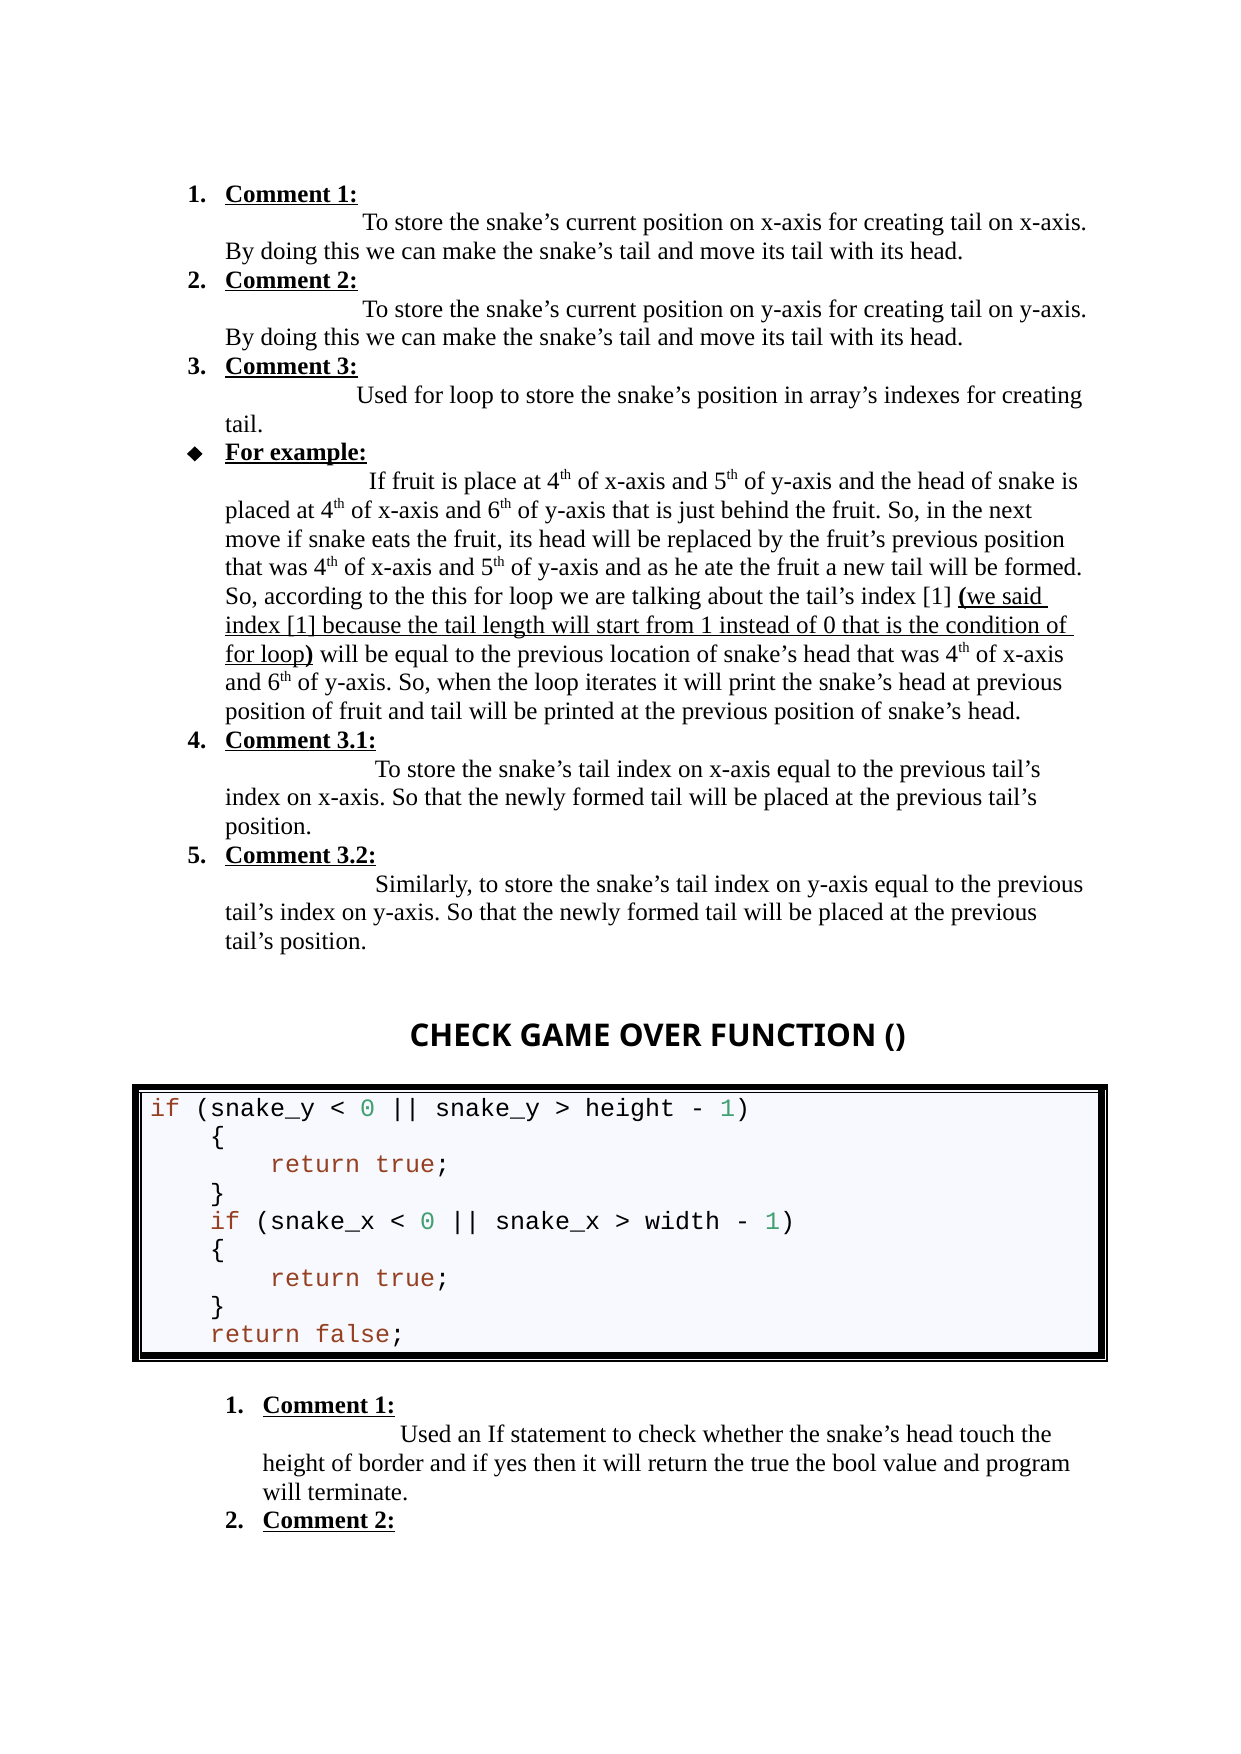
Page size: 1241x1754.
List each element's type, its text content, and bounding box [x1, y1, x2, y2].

list Comment 1: [225, 1391, 1090, 1419]
text if (snake_y < 0 || snake_y > height - 1) { return true; } if (snake_x < 0 || snake_x > width - 1) { return true; } return false; [142, 1093, 1098, 1352]
list Comment 3.1: [187, 725, 1090, 754]
list Comment 2: [187, 265, 1090, 294]
list If fruit is place at 4th of x-axis and 5th of y-axis and the head of snake is placed at 4th of x-axis and 6th of y-axis that is just behind the fruit. So, in the next move if snake eats the fruit, its head will be replaced by the fruit’s previous position that was 4th of x-axis and 5th of y-axis and as he ate the fruit a new tail will be formed. So, according to the this for loop we are talking about the tail’s index [1] (we said index [1] because the tail length will start from 1 instead of 0 that is the condition of for loop) will be equal to the previous location of snake’s head that was 4th of x-axis and 6th of y-axis. So, when the loop iterates it will print the snake’s head at previous position of fruit and tail will be printed at the previous position of snake’s head. [225, 466, 1090, 725]
list For example: [187, 437, 1090, 466]
list Used an If statement to check whether the snake’s head touch the height of border and if yes then it will return the true the bool value and program will terminate. [262, 1419, 1090, 1506]
list Similarly, to store the snake’s tail index on y-axis equal to the previous tail’s index on y-axis. So that the newly formed tail will be placed at the previous tail’s position. [225, 869, 1090, 955]
list Comment 3.2: [187, 840, 1090, 869]
list Used for loop to store the snake’s position in array’s indexes for creating tail. [225, 380, 1090, 437]
list CHECK GAME OVER FUNCTION () [225, 1012, 1090, 1055]
list To store the snake’s current position on x-axis for creating tail on x-axis. By doing this we can make the snake’s tail and move its tail with its head. [225, 207, 1090, 265]
list Comment 1: [187, 179, 1090, 207]
list Comment 2: [225, 1506, 1090, 1534]
list To store the snake’s tail index on x-axis equal to the previous tail’s index on x-axis. So that the newly formed tail will be placed at the previous tail’s position. [225, 754, 1090, 840]
list To store the snake’s current position on y-axis for creating tail on y-axis. By doing this we can make the snake’s tail and move its tail with its head. [225, 294, 1090, 351]
list Comment 3: [187, 351, 1090, 380]
